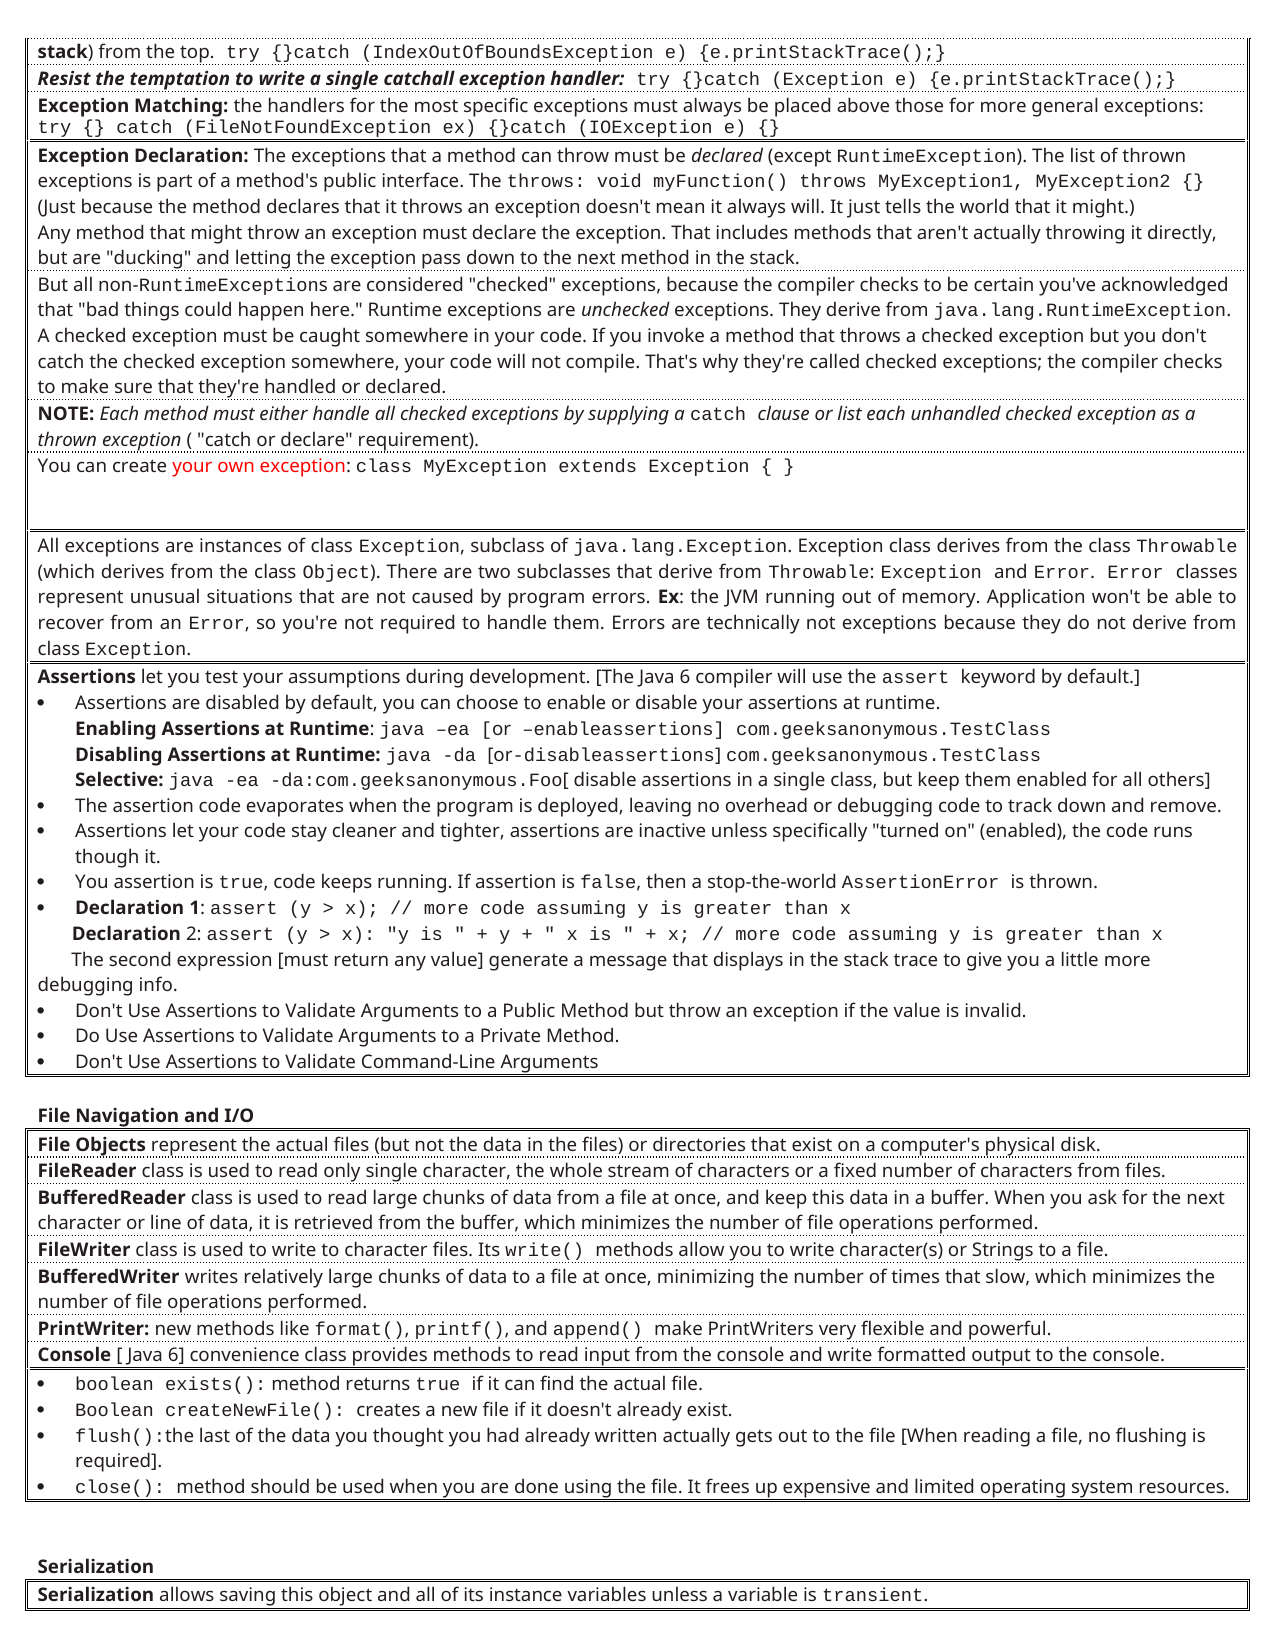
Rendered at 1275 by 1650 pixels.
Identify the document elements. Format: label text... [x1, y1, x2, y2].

table_cell Exception Declaration: The exceptions that a method can throw must be declared (except RuntimeException). The list of thrown exceptions is part of a method's public interface. The throws: void myFunction() throws MyException1, MyException2 {} (Just because the method declares that it throws an exception doesn't mean it always will. It just tells the world that it might.) Any method that might throw an exception must declare the exception. That includes methods that aren't actually throwing it directly, but are "ducking" and letting the exception pass down to the next method in the stack. [26, 139, 1249, 270]
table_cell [28, 38, 1247, 64]
table_cell Exception Matching: the handlers for the most specific exceptions must always be placed above those for more general exceptions: try {} catch (FileNotFoundException ex) {}catch (IOException e) {} [28, 91, 1247, 139]
table_cell All exceptions are instances of class Exception, subclass of java.lang.Exception. Exception class derives from the class Throwable (which derives from the class Object). There are two subclasses that derive from Throwable: Exception and Error. Error classes represent unusual situations that are not caused by program errors. Ex: the JVM running out of memory. Application won't be able to recover from an Error, so you're not required to handle them. Errors are technically not exceptions because they do not derive from class Exception. [26, 529, 1249, 661]
text Serialization [37, 1553, 1237, 1578]
table_cell FileReader class is used to read only single character, the whole stream of characters or a fixed number of characters from files. [28, 1156, 1247, 1183]
table_cell BufferedReader class is used to read large chunks of data from a file at once, and keep this data in a buffer. When you ask for the next character or line of data, it is retrieved from the buffer, which minimizes the number of file operations performed. [28, 1183, 1247, 1235]
table_cell BufferedWriter writes relatively large chunks of data to a file at once, minimizing the number of times that slow, which minimizes the number of file operations performed. [28, 1262, 1247, 1314]
table_cell Resist the temptation to write a single catchall exception handler: try {}catch (Exception e) {e.printStackTrace();} [28, 64, 1247, 91]
table_header File Objects represent the actual files (but not the data in the files) or directories that exist on a computer's physical disk. [28, 1131, 1247, 1156]
table_cell Assertions let you test your assumptions during development. [The Java 6 compiler will use the assert keyword by default.] Assertions are disabled by default, you can choose to enable or disable your assertions at runtime. Enabling Assertions at Runtime: java –ea [or –enableassertions] com.geeksanonymous.TestClass Disabling Assertions at Runtime: java -da [or-disableassertions] com.geeksanonymous.TestClass Selective: java -ea -da:com.geeksanonymous.Foo[ disable assertions in a single class, but keep them enabled for all others] The assertion code evaporates when the program is deployed, leaving no overhead or debugging code to track down and remove. Assertions let your code stay cleaner and tighter, assertions are inactive unless specifically "turned on" (enabled), the code runs though it. You assertion is true, code keeps running. If assertion is false, then a stop-the-world AssertionError is thrown. Declaration 1: assert (y > x); // more code assuming y is greater than x Declaration 2: assert (y > x): "y is " + y + " x is " + x; // more code assuming y is greater than x The second expression [must return any value] generate a message that displays in the stack trace to give you a little more debugging info. Don't Use Assertions to Validate Arguments to a Public Method but throw an exception if the value is invalid. Do Use Assertions to Validate Arguments to a Private Method. Don't Use Assertions to Validate Command-Line Arguments [28, 661, 1247, 1074]
text File Navigation and I/O [37, 1102, 1237, 1128]
table_cell But all non-RuntimeExceptions are considered "checked" exceptions, because the compiler checks to be certain you've acknowledged that "bad things could happen here." Runtime exceptions are unchecked exceptions. They derive from java.lang.RuntimeException. A checked exception must be caught somewhere in your code. If you invoke a method that throws a checked exception but you don't catch the checked exception somewhere, your code will not compile. That's why they're called checked exceptions; the compiler checks to make sure that they're handled or declared. [28, 270, 1247, 399]
table_cell You can create your own exception: class MyException extends Exception { } [28, 451, 1247, 529]
table_cell boolean exists(): method returns true if it can find the actual file. Boolean createNewFile(): creates a new file if it doesn't already exist. flush():the last of the data you thought you had already written actually gets out to the file [When reading a file, no flushing is required]. close(): method should be used when you are done using the file. It frees up expensive and limited operating system resources. [26, 1367, 1249, 1499]
table_cell PrintWriter: new methods like format(), printf(), and append() make PrintWriters very flexible and powerful. [28, 1314, 1247, 1341]
table_cell NOTE: Each method must either handle all checked exceptions by supplying a catch clause or list each unhandled checked exception as a thrown exception ( "catch or declare" requirement). [28, 399, 1247, 451]
table_cell FileWriter class is used to write to character files. Its write() methods allow you to write character(s) or Strings to a file. [28, 1235, 1247, 1262]
table_cell Console [ Java 6] convenience class provides methods to read input from the console and write formatted output to the console. [28, 1341, 1247, 1367]
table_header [28, 1582, 1247, 1607]
